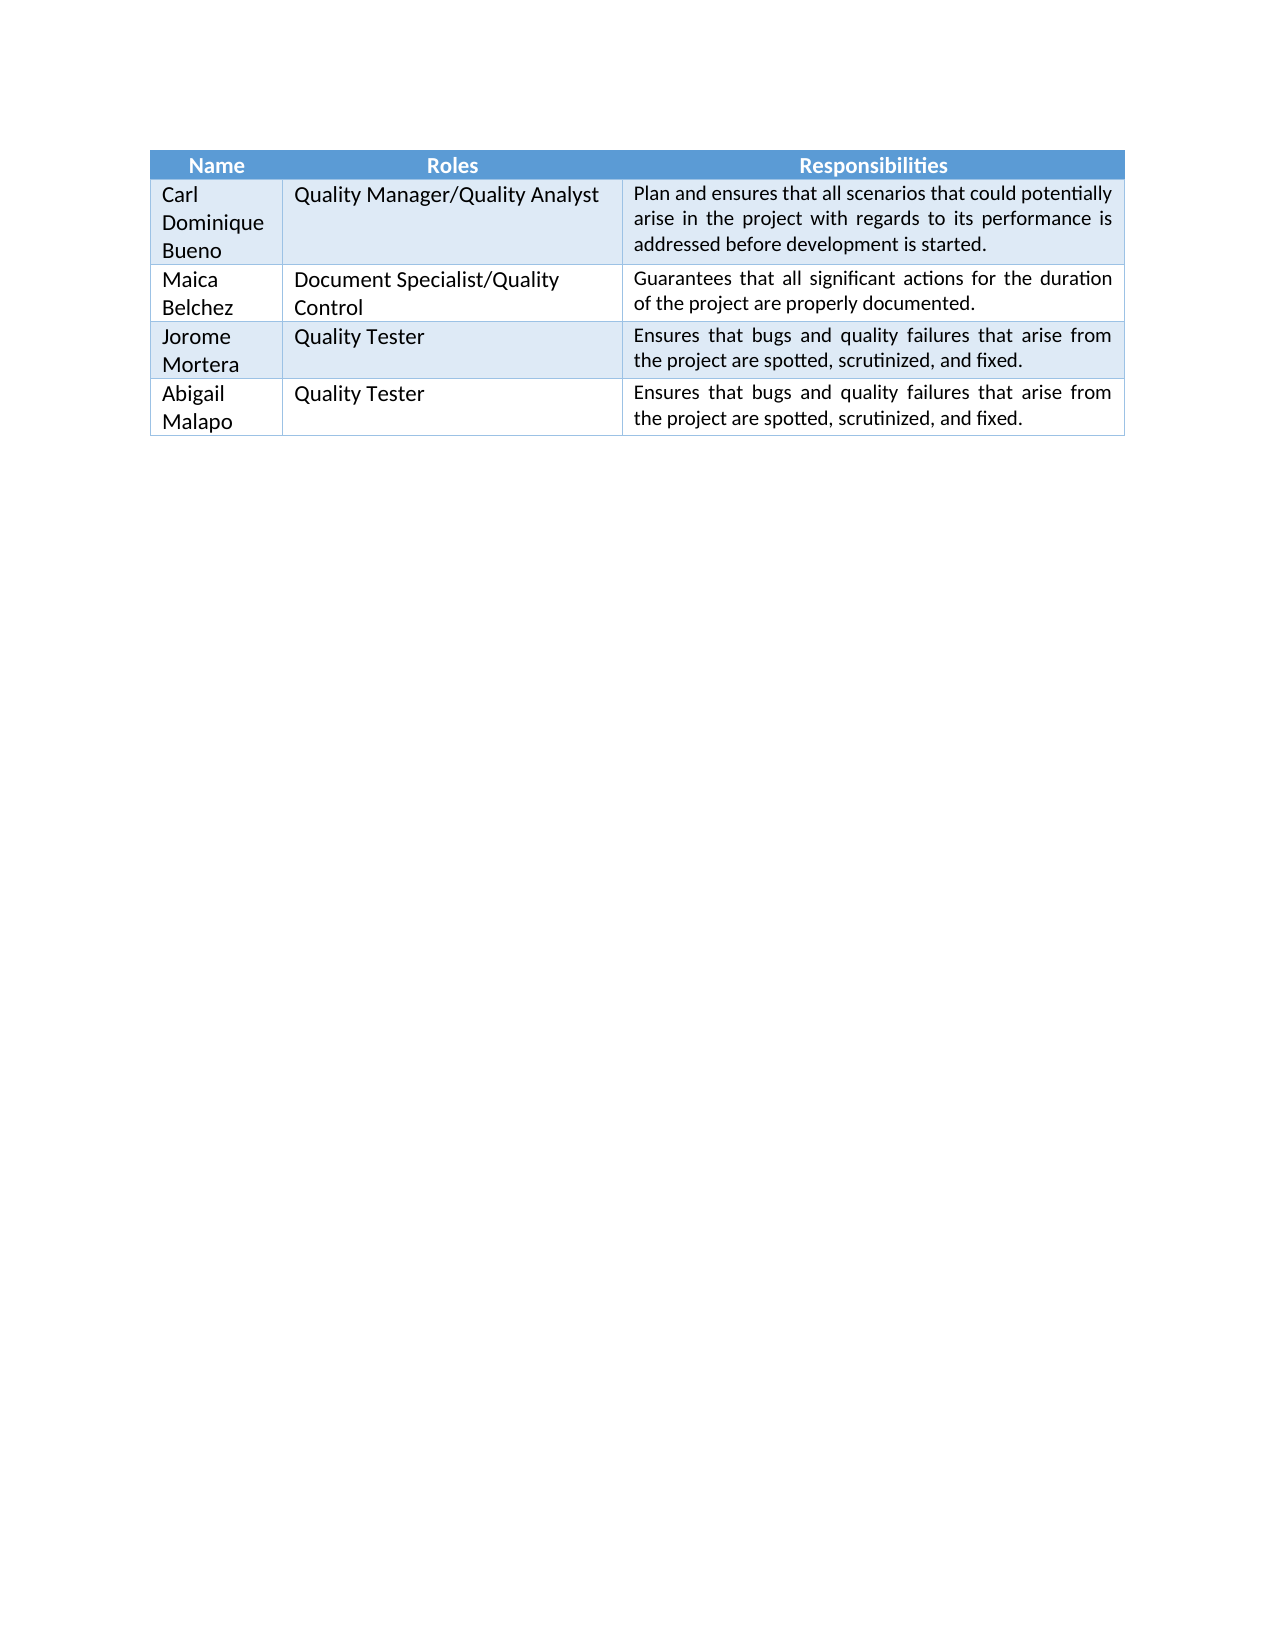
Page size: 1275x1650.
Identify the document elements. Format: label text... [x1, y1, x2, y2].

table_cell Plan and ensures that all scenarios that could potentially arise in the project with regards to its performance is addressed before development is started. [623, 180, 1124, 264]
table_cell Maica Belchez [151, 265, 282, 321]
table_cell Carl Dominique Bueno [151, 180, 282, 264]
table_header Name [151, 151, 282, 179]
table_cell Jorome Mortera [151, 322, 282, 378]
table_header Responsibilities [623, 151, 1124, 179]
table_cell Quality Tester [283, 322, 622, 378]
table_cell Document Specialist/Quality Control [283, 265, 622, 321]
table_cell Quality Tester [283, 379, 622, 435]
table_cell Guarantees that all significant actions for the duration of the project are properly documented. [623, 265, 1124, 321]
table_cell Ensures that bugs and quality failures that arise from the project are spotted, scrutinized, and fixed. [623, 379, 1124, 435]
table_cell Abigail Malapo [151, 379, 282, 435]
table_header Roles [283, 151, 622, 179]
table_cell Ensures that bugs and quality failures that arise from the project are spotted, scrutinized, and fixed. [623, 322, 1124, 378]
table_cell Quality Manager/Quality Analyst [283, 180, 622, 264]
